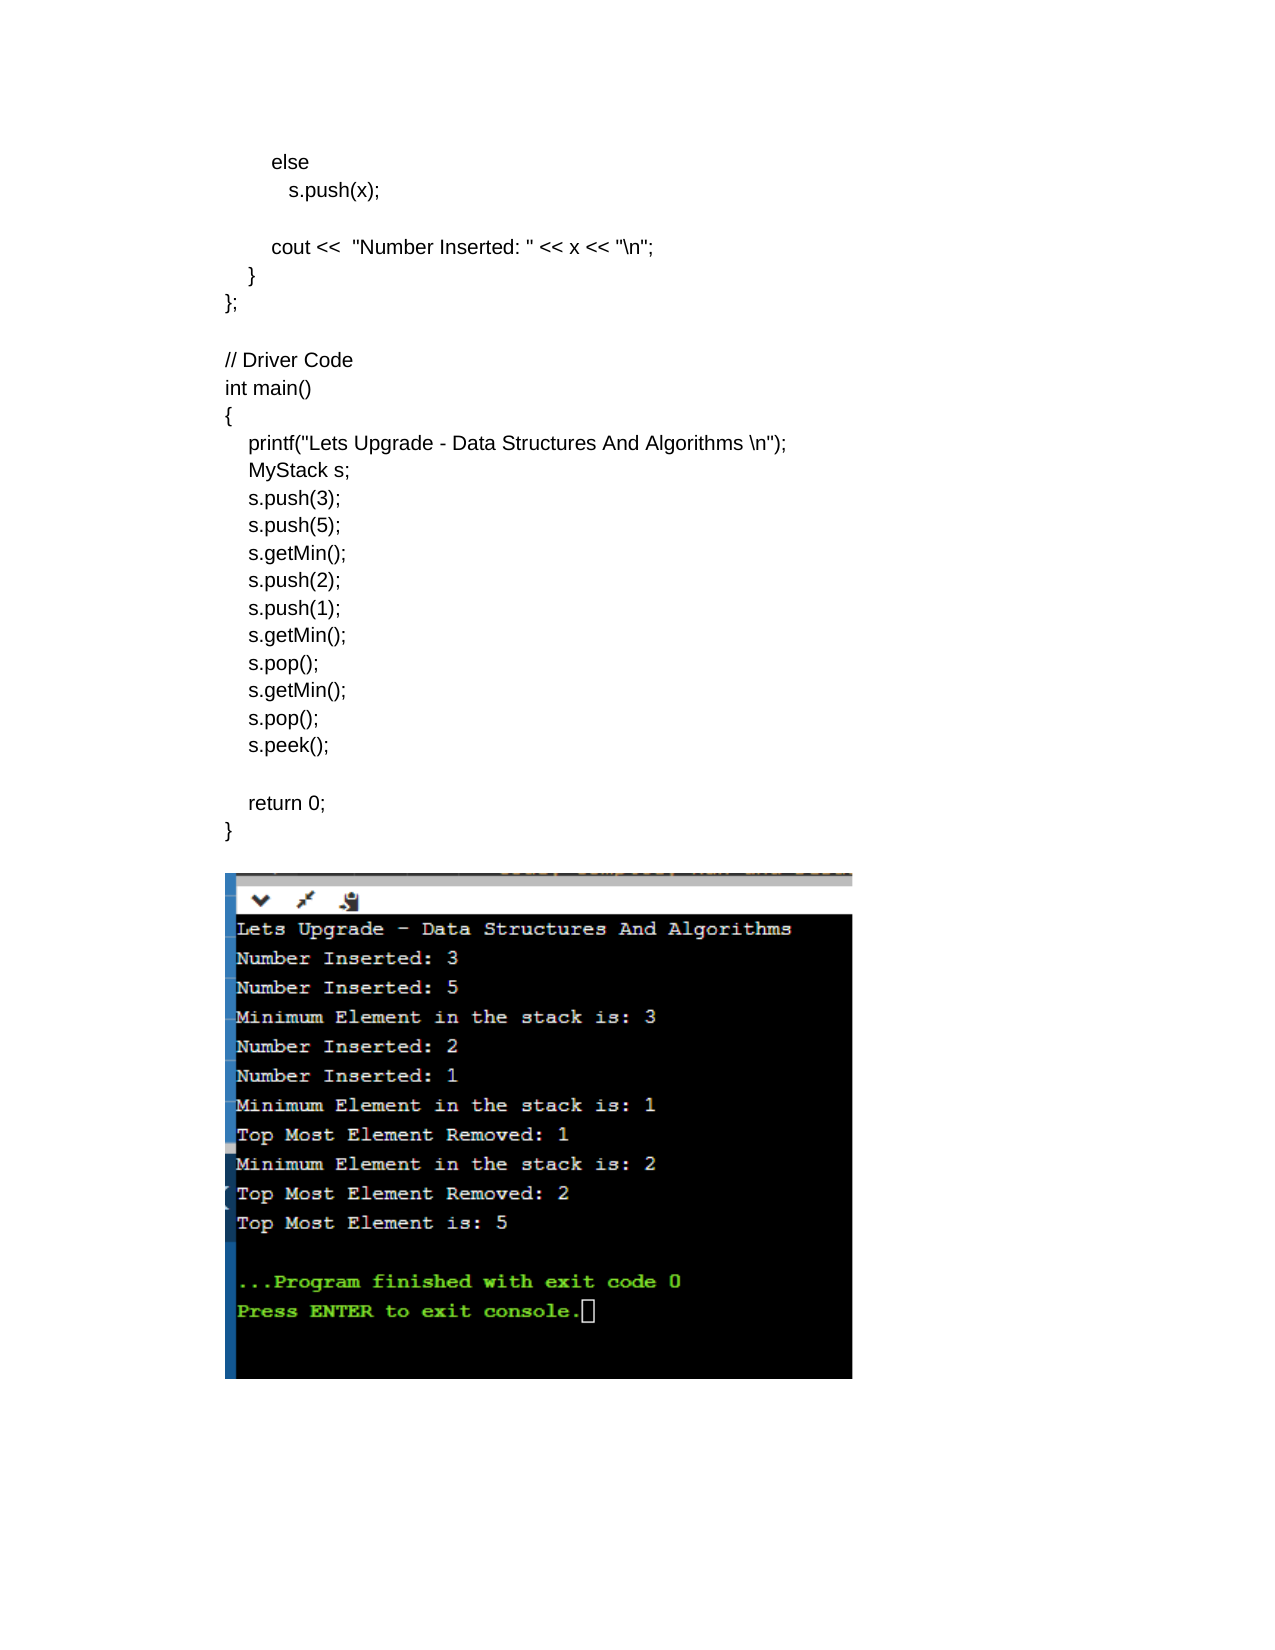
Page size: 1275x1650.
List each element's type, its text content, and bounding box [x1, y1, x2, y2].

text else [225, 150, 1125, 174]
text } [225, 818, 1125, 842]
text s.push(1); [225, 595, 1125, 619]
text s.push(x); [225, 177, 1125, 201]
text MyStack s; [225, 458, 1125, 482]
text printf("Lets Upgrade - Data Structures And Algorithms \n"); [225, 430, 1125, 454]
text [225, 235, 1125, 259]
text }; [225, 290, 1125, 314]
text s.getMin(); [225, 540, 1125, 564]
text { [225, 403, 1125, 427]
text s.getMin(); [225, 678, 1125, 702]
text s.push(5); [225, 513, 1125, 537]
text return 0; [225, 791, 1125, 814]
text s.pop(); [225, 650, 1125, 674]
text // Driver Code [225, 348, 1125, 372]
text int main() [225, 375, 1125, 399]
picture [225, 873, 853, 1379]
text } [225, 263, 1125, 287]
text s.push(2); [225, 568, 1125, 592]
text s.push(3); [225, 485, 1125, 509]
text s.getMin(); [225, 623, 1125, 647]
text s.peek(); [225, 733, 1125, 757]
text s.pop(); [225, 705, 1125, 729]
